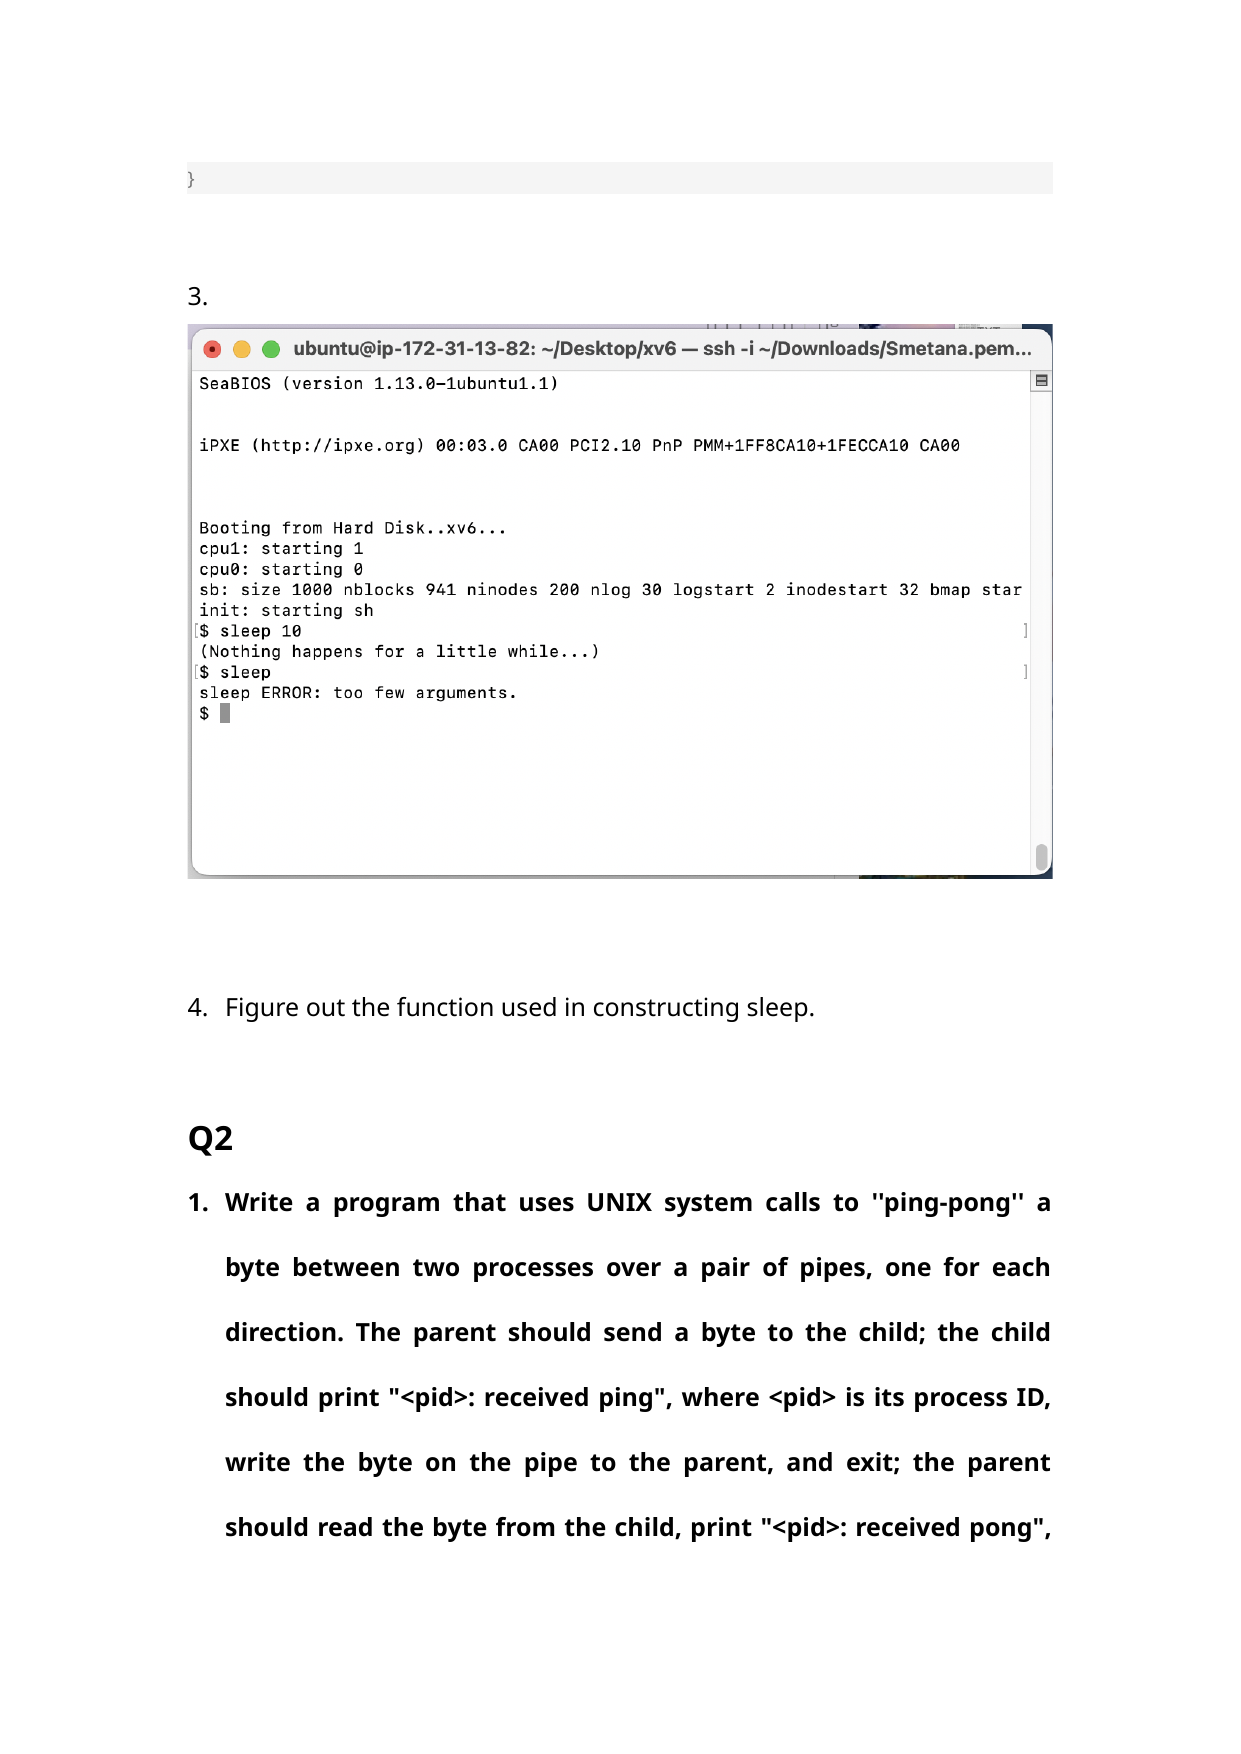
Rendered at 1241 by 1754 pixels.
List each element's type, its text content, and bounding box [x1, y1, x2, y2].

text Q2 [187, 1104, 1053, 1169]
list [187, 1169, 1053, 1559]
picture [187, 324, 1053, 879]
text } [187, 162, 1053, 194]
list Figure out the function used in constructing sleep. [187, 974, 1053, 1039]
